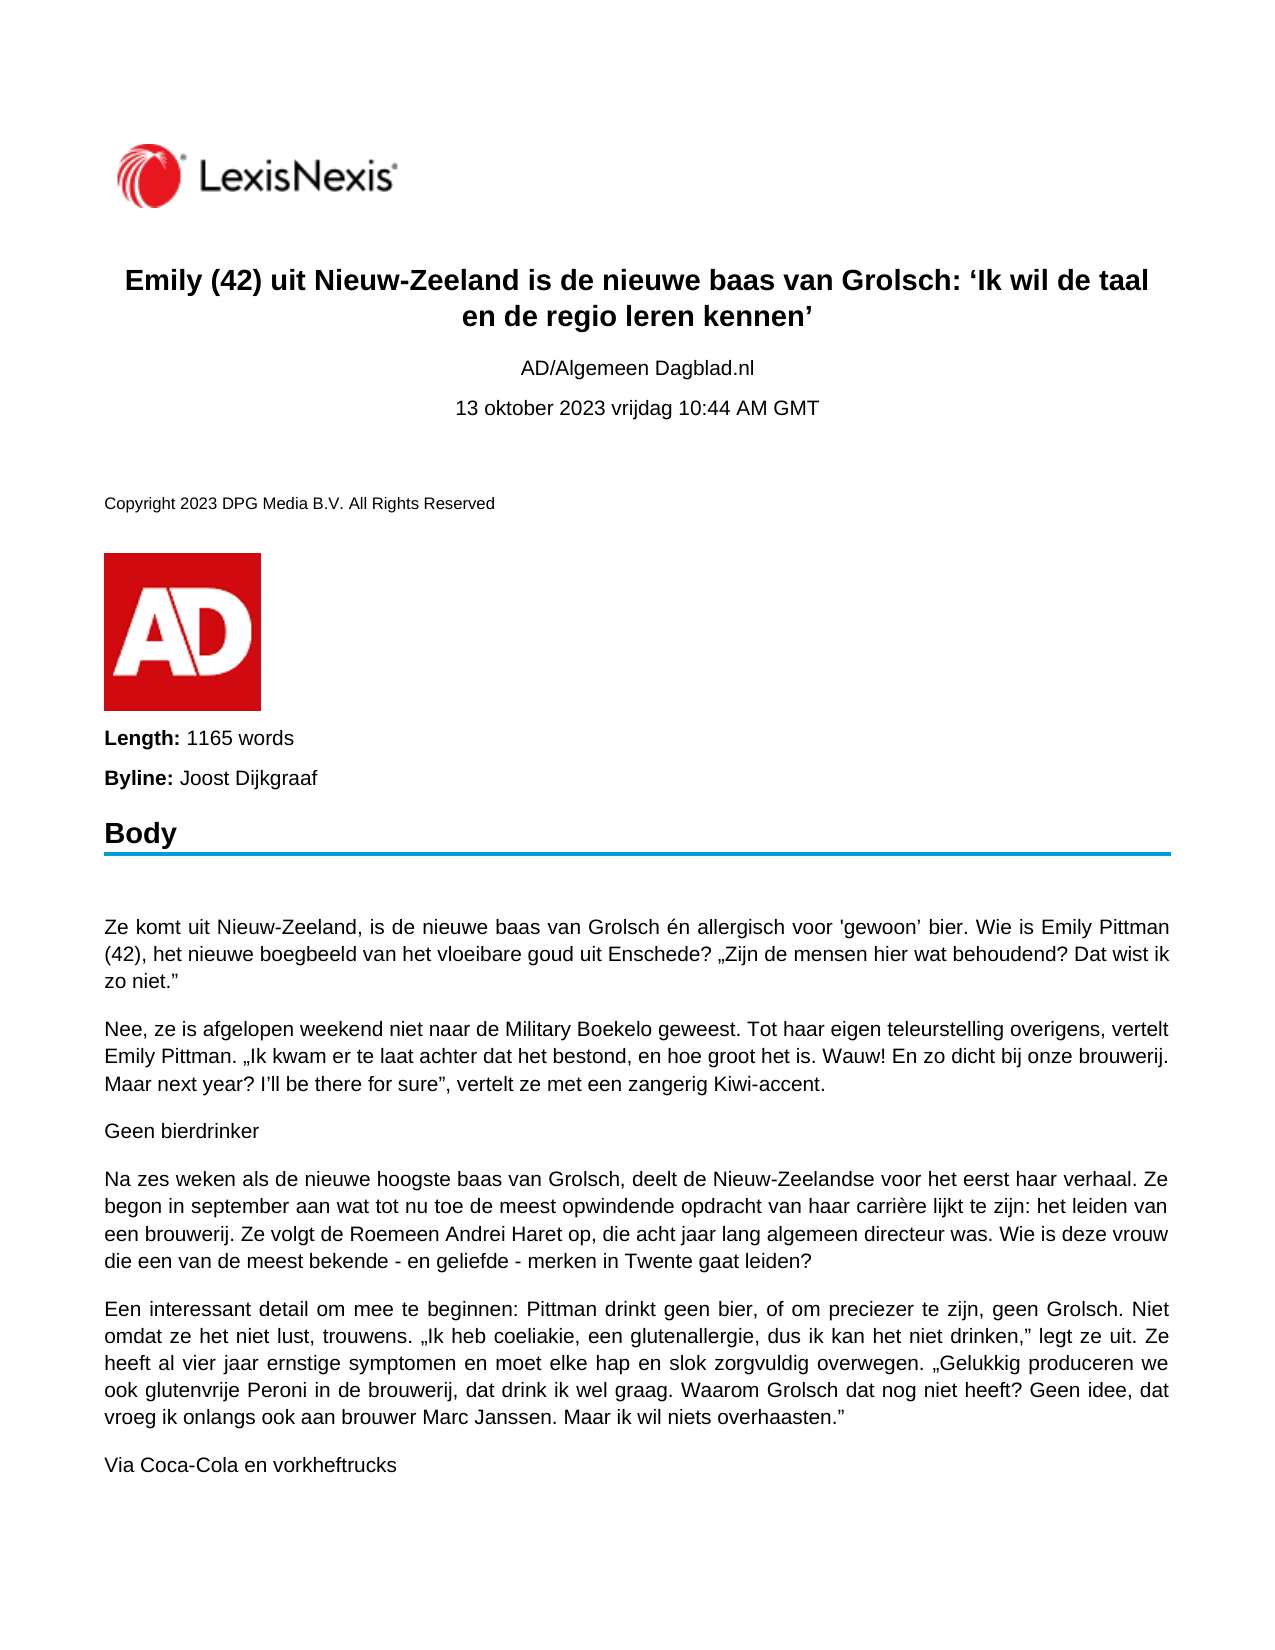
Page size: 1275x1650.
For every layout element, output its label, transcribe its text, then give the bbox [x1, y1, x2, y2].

text Byline: Joost Dijkgraaf [104, 762, 1171, 789]
picture [104, 553, 261, 711]
subtitle Emily (42) uit Nieuw-Zeeland is de nieuwe baas van Grolsch: ‘Ik wil de taal en de regio leren kennen’ [104, 261, 1171, 332]
text Copyright 2023 DPG Media B.V. All Rights Reserved [104, 461, 1171, 513]
text Een interessant detail om mee te beginnen: Pittman drinkt geen bier, of om preciezer te zijn, geen Grolsch. Niet omdat ze het niet lust, trouwens. „Ik heb coeliakie, een glutenallergie, dus ik kan het niet drinken,” legt ze uit. Ze heeft al vier jaar ernstige symptomen en moet elke hap en slok zorgvuldig overwegen. „Gelukkig produceren we ook glutenvrije Peroni in de brouwerij, dat drink ik wel graag. Waarom Grolsch dat nog niet heeft? Geen idee, dat vroeg ik onlangs ook aan brouwer Marc Janssen. Maar ik wil niets overhaasten.” [104, 1293, 1171, 1429]
text Body [104, 814, 1171, 850]
text Length: 1165 words [104, 723, 1171, 750]
picture [104, 144, 412, 208]
text Nee, ze is afgelopen weekend niet naar de Military Boekelo geweest. Tot haar eigen teleurstelling overigens, vertelt Emily Pittman. „Ik kwam er te laat achter dat het bestond, en hoe groot het is. Wauw! En zo dicht bij onze brouwerij. Maar next year? I’ll be there for sure”, vertelt ze met een zangerig Kiwi-accent. [104, 1014, 1171, 1095]
text Na zes weken als de nieuwe hoogste baas van Grolsch, deelt de Nieuw-Zeelandse voor het eerst haar verhaal. Ze begon in september aan wat tot nu toe de meest opwindende opdracht van haar carrière lijkt te zijn: het leiden van een brouwerij. Ze volgt de Roemeen Andrei Haret op, die acht jaar lang algemeen directeur was. Wie is deze vrouw die een van de meest bekende - en geliefde - merken in Twente gaat leiden? [104, 1164, 1171, 1272]
text Ze komt uit Nieuw-Zeeland, is de nieuwe baas van Grolsch én allergisch voor 'gewoon’ bier. Wie is Emily Pittman (42), het nieuwe boegbeeld van het vloeibare goud uit Enschede? „Zijn de mensen hier wat behoudend? Dat wist ik zo niet.” [104, 912, 1171, 993]
text AD/Algemeen Dagblad.nl [104, 353, 1171, 380]
text Geen bierdrinker [104, 1116, 1171, 1143]
text Via Coca-Cola en vorkheftrucks [104, 1449, 1171, 1477]
text 13 oktober 2023 vrijdag 10:44 AM GMT [104, 393, 1171, 420]
